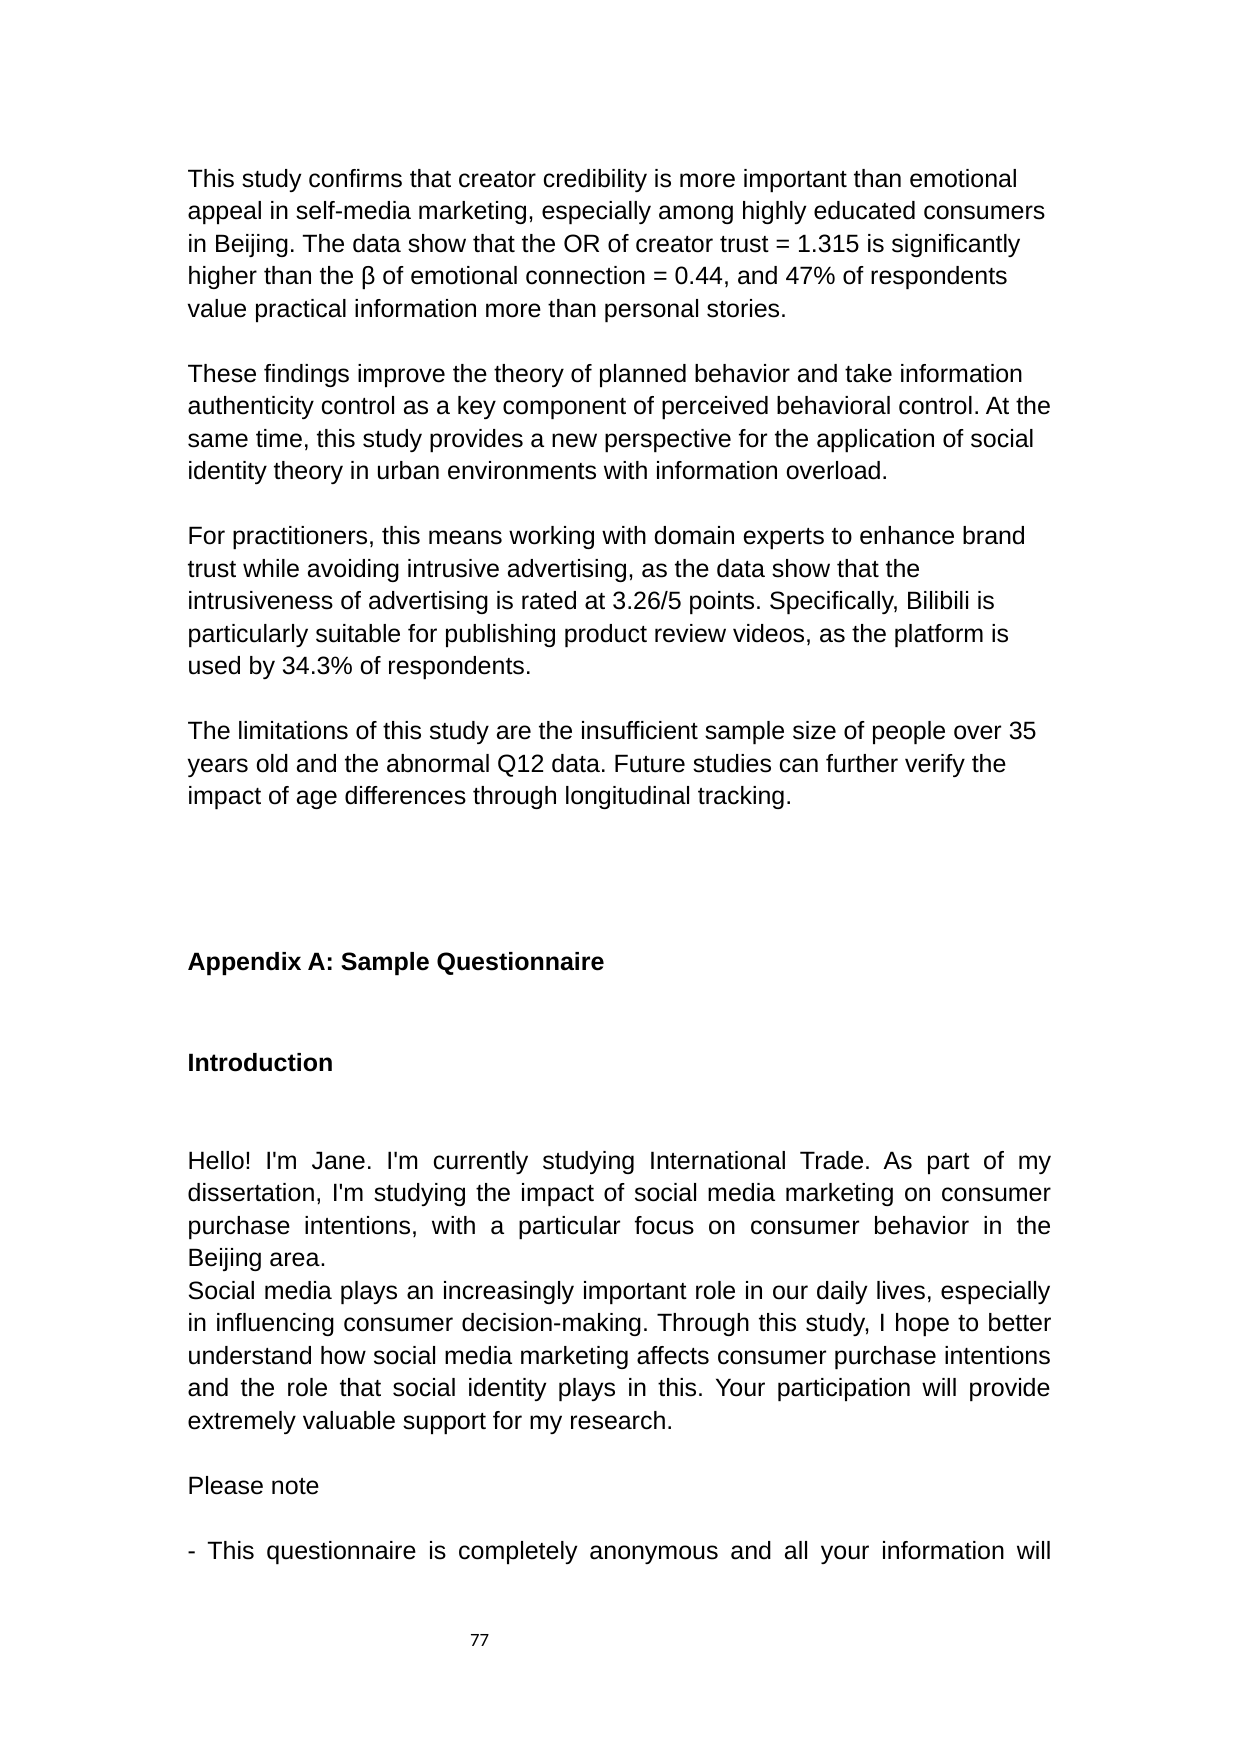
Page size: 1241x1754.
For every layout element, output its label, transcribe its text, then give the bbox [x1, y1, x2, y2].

text Hello! I'm Jane. I'm currently studying International Trade. As part of my dissertation, I'm studying the impact of social media marketing on consumer purchase intentions, with a particular focus on consumer behavior in the Beijing area. [187, 1144, 1053, 1274]
text This study confirms that creator credibility is more important than emotional appeal in self-media marketing, especially among highly educated consumers in Beijing. The data show that the OR of creator trust = 1.315 is significantly higher than the β of emotional connection = 0.44, and 47% of respondents value practical information more than personal stories. [187, 162, 1053, 324]
text For practitioners, this means working with domain experts to enhance brand trust while avoiding intrusive advertising, as the data show that the intrusiveness of advertising is rated at 3.26/5 points. Specifically, Bilibili is particularly suitable for publishing product review videos, as the platform is used by 34.3% of respondents. [187, 519, 1053, 682]
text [187, 1534, 1053, 1567]
text Please note [187, 1469, 1053, 1502]
text The limitations of this study are the insufficient sample size of people over 35 years old and the abnormal Q12 data. Future studies can further verify the impact of age differences through longitudinal tracking. [187, 714, 1053, 812]
text Social media plays an increasingly important role in our daily lives, especially in influencing consumer decision-making. Through this study, I hope to better understand how social media marketing affects consumer purchase intentions and the role that social identity plays in this. Your participation will provide extremely valuable support for my research. [187, 1274, 1053, 1437]
text These findings improve the theory of planned behavior and take information authenticity control as a key component of perceived behavioral control. At the same time, this study provides a new perspective for the application of social identity theory in urban environments with information overload. [187, 357, 1053, 487]
text Appendix A: Sample Questionnaire [187, 945, 1053, 977]
text Introduction [187, 1047, 1053, 1079]
